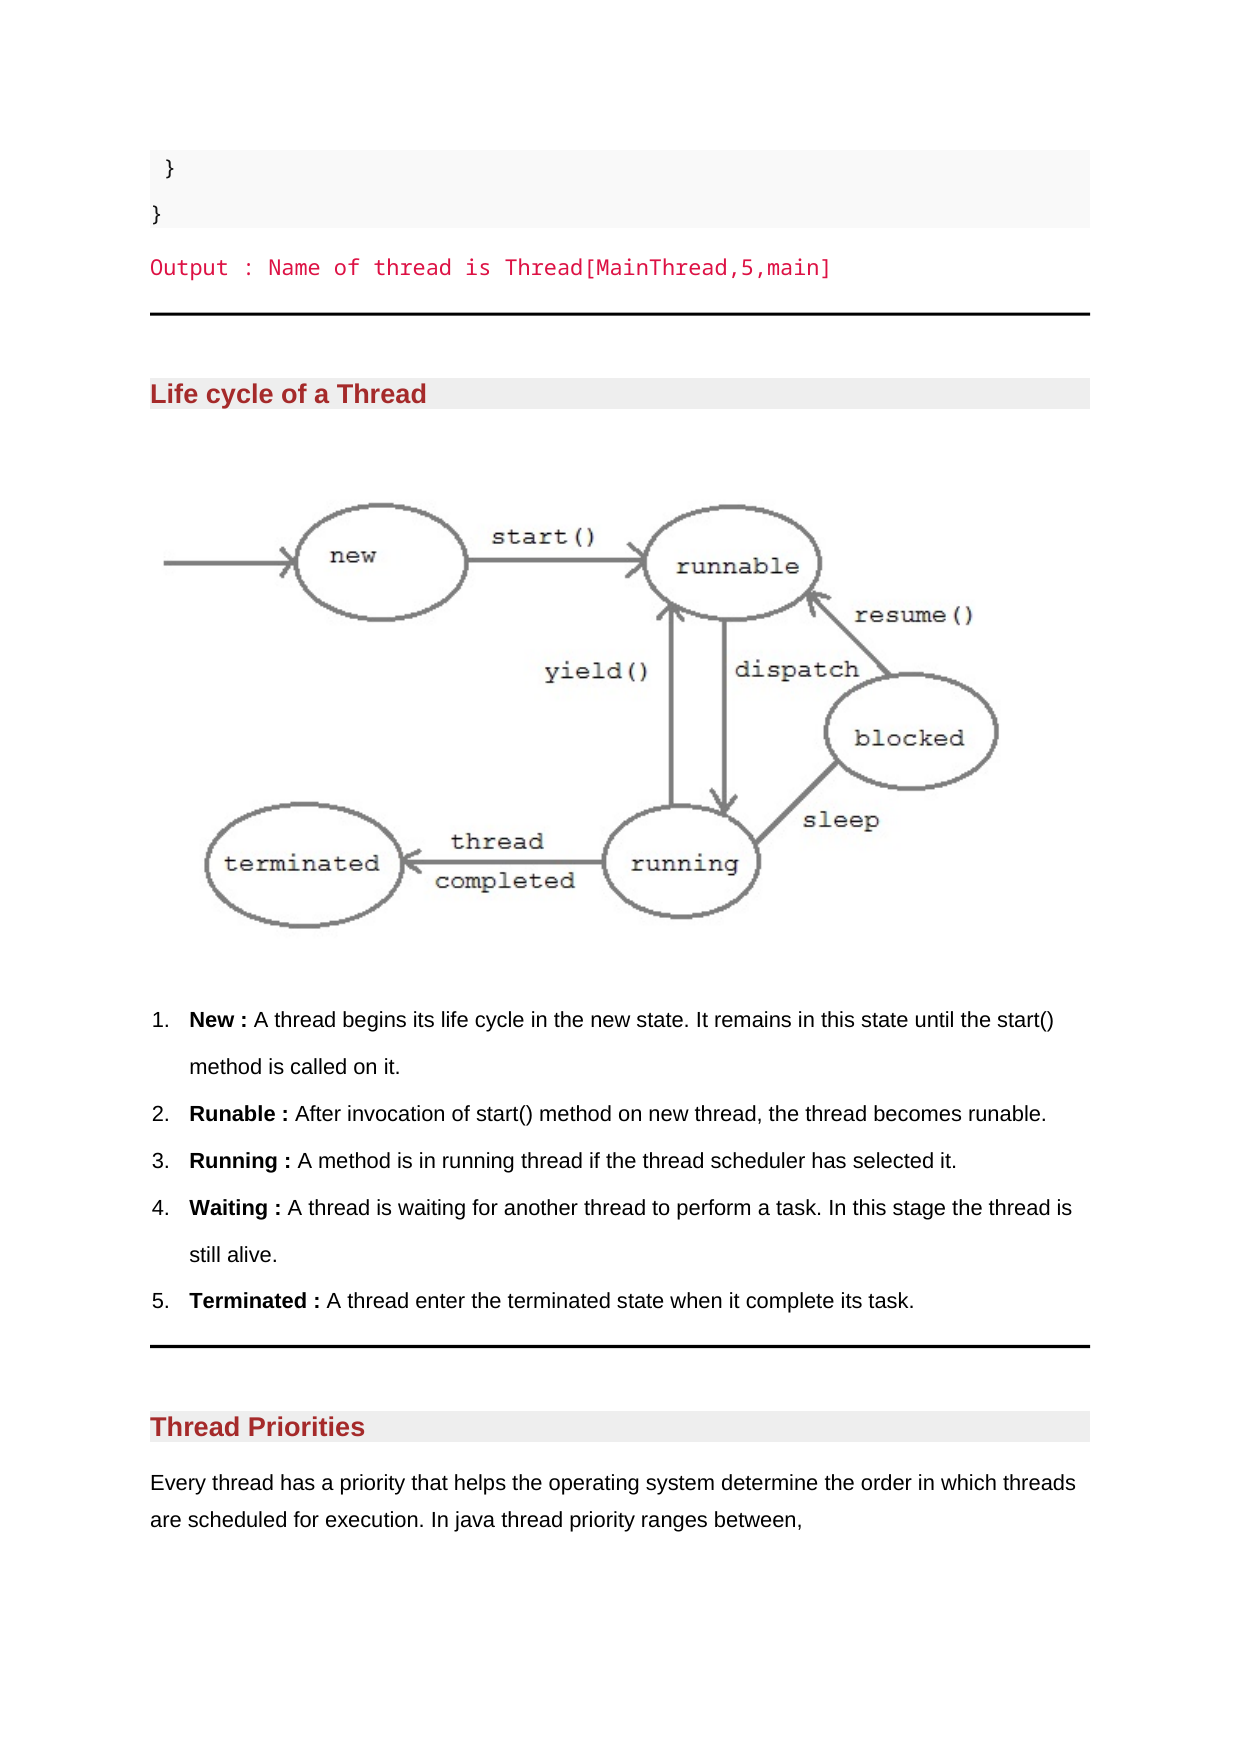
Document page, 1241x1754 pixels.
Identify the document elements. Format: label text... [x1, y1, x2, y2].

text } [150, 197, 1090, 228]
picture [150, 425, 1010, 957]
text } [150, 150, 1090, 181]
list Waiting : A thread is waiting for another thread to perform a task. In this stage the thread is still alive. [152, 1173, 1090, 1267]
text Every thread has a priority that helps the operating system determine the order in which threads are scheduled for execution. In java thread priority ranges between, [150, 1457, 1090, 1532]
text Life cycle of a Thread [150, 378, 1090, 409]
text Output : Name of thread is Thread[MainThread,5,main] [150, 244, 1090, 281]
list Runable : After invocation of start() method on new thread, the thread becomes runable. [152, 1079, 1090, 1126]
text Thread Priorities [150, 1411, 1090, 1442]
list Terminated : A thread enter the terminated state when it complete its task. [152, 1267, 1090, 1314]
list New : A thread begins its life cycle in the new state. It remains in this state until the start() method is called on it. [152, 986, 1090, 1079]
list Running : A method is in running thread if the thread scheduler has selected it. [152, 1126, 1090, 1173]
